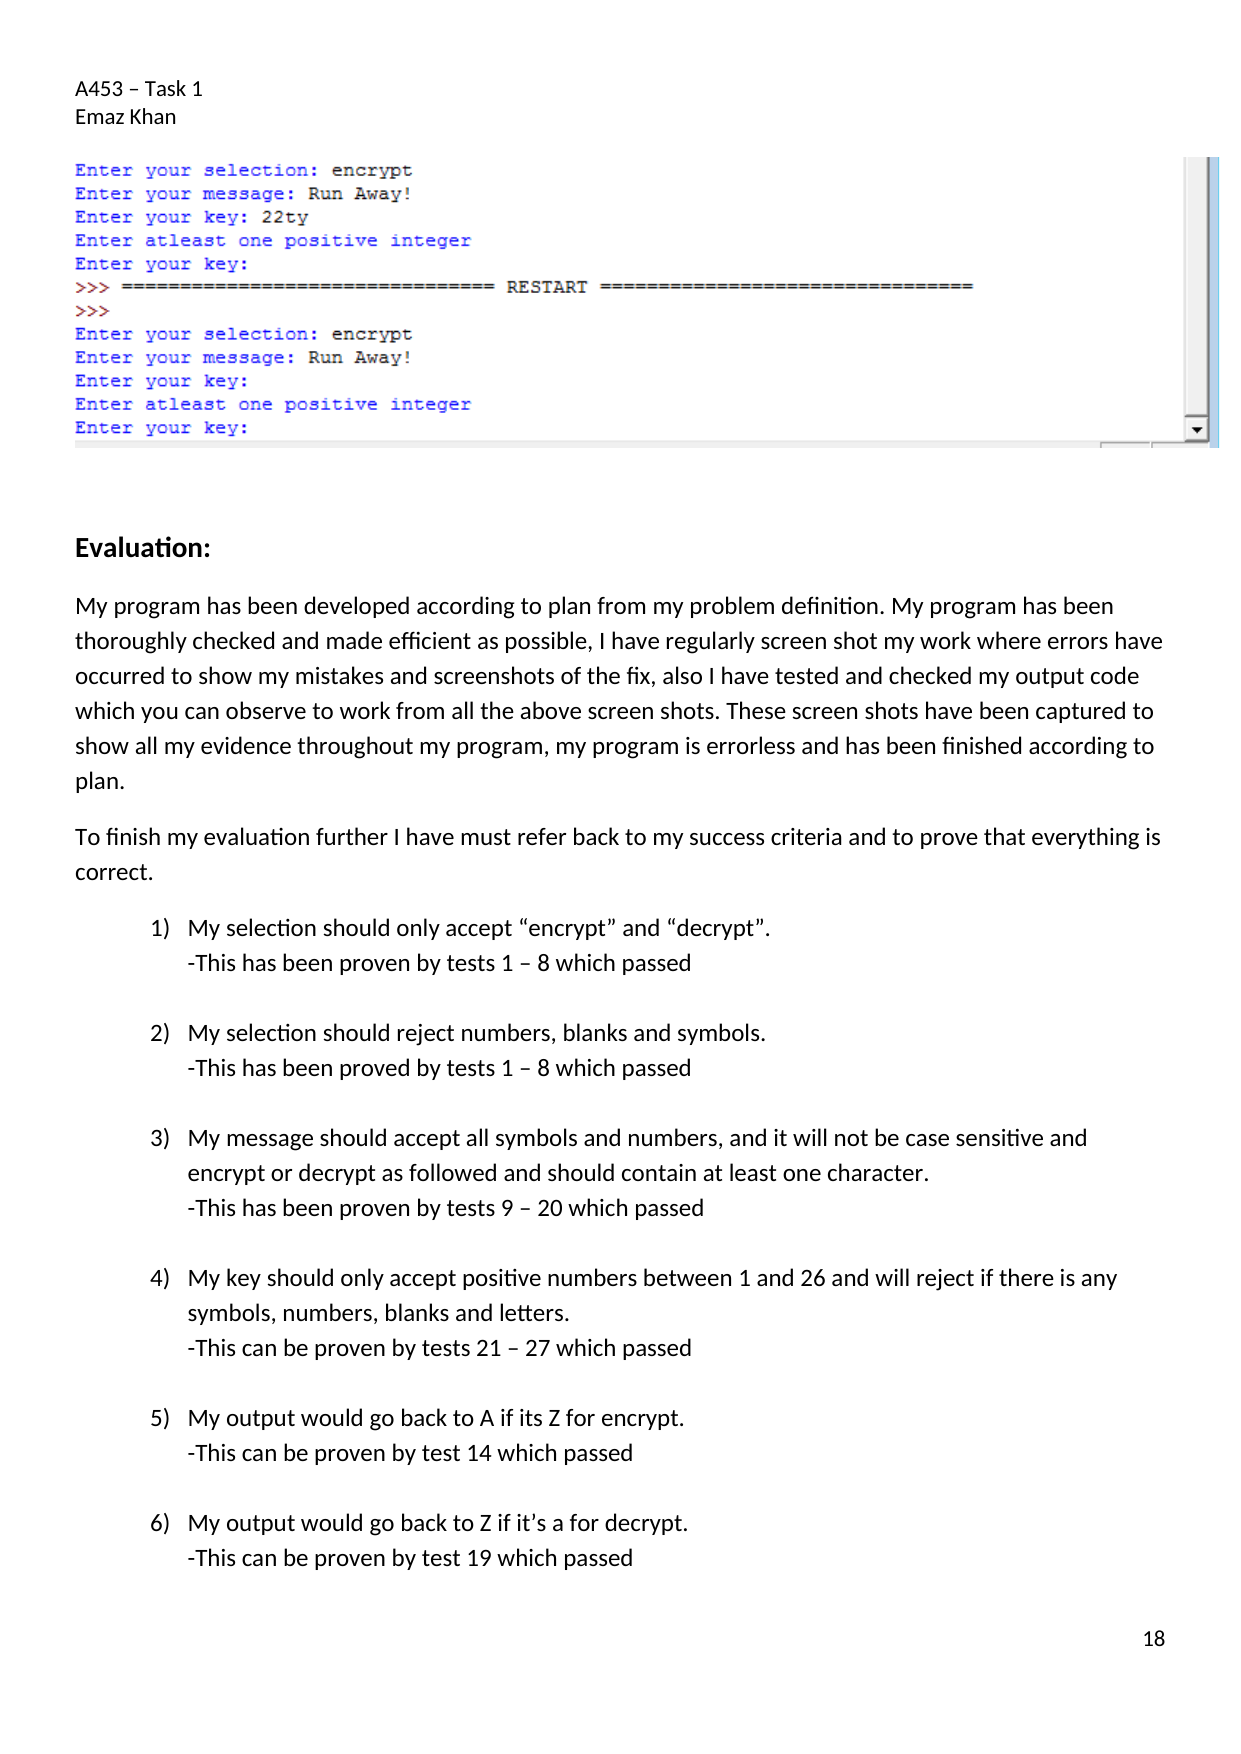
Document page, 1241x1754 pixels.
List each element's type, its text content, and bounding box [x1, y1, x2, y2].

list My output would go back to A if its Z for encrypt. [150, 1402, 1165, 1433]
list My key should only accept positive numbers between 1 and 26 and will reject if there is any symbols, numbers, blanks and letters. [150, 1262, 1165, 1328]
list -This has been proved by tests 1 – 8 which passed [187, 1052, 1165, 1083]
list My message should accept all symbols and numbers, and it will not be case sensitive and encrypt or decrypt as followed and should contain at least one character. [150, 1122, 1165, 1188]
list -This has been proven by tests 1 – 8 which passed [187, 947, 1165, 978]
list My selection should reject numbers, blanks and symbols. [150, 1017, 1165, 1048]
list My output would go back to Z if it’s a for decrypt. [150, 1507, 1165, 1538]
text To finish my evaluation further I have must refer back to my success criteria and to prove that everything is correct. [75, 821, 1165, 887]
list -This can be proven by test 14 which passed [187, 1437, 1165, 1468]
list My selection should only accept “encrypt” and “decrypt”. [150, 912, 1165, 943]
list -This can be proven by tests 21 – 27 which passed [187, 1332, 1165, 1363]
text Evaluation: [75, 529, 1165, 564]
text My program has been developed according to plan from my problem definition. My program has been thoroughly checked and made efficient as possible, I have regularly screen shot my work where errors have occurred to show my mistakes and screenshots of the fix, also I have tested and checked my output code which you can observe to work from all the above screen shots. These screen shots have been captured to show all my evidence throughout my program, my program is errorless and has been finished according to plan. [75, 590, 1165, 796]
list -This can be proven by test 19 which passed [187, 1542, 1165, 1573]
list -This has been proven by tests 9 – 20 which passed [187, 1192, 1165, 1223]
